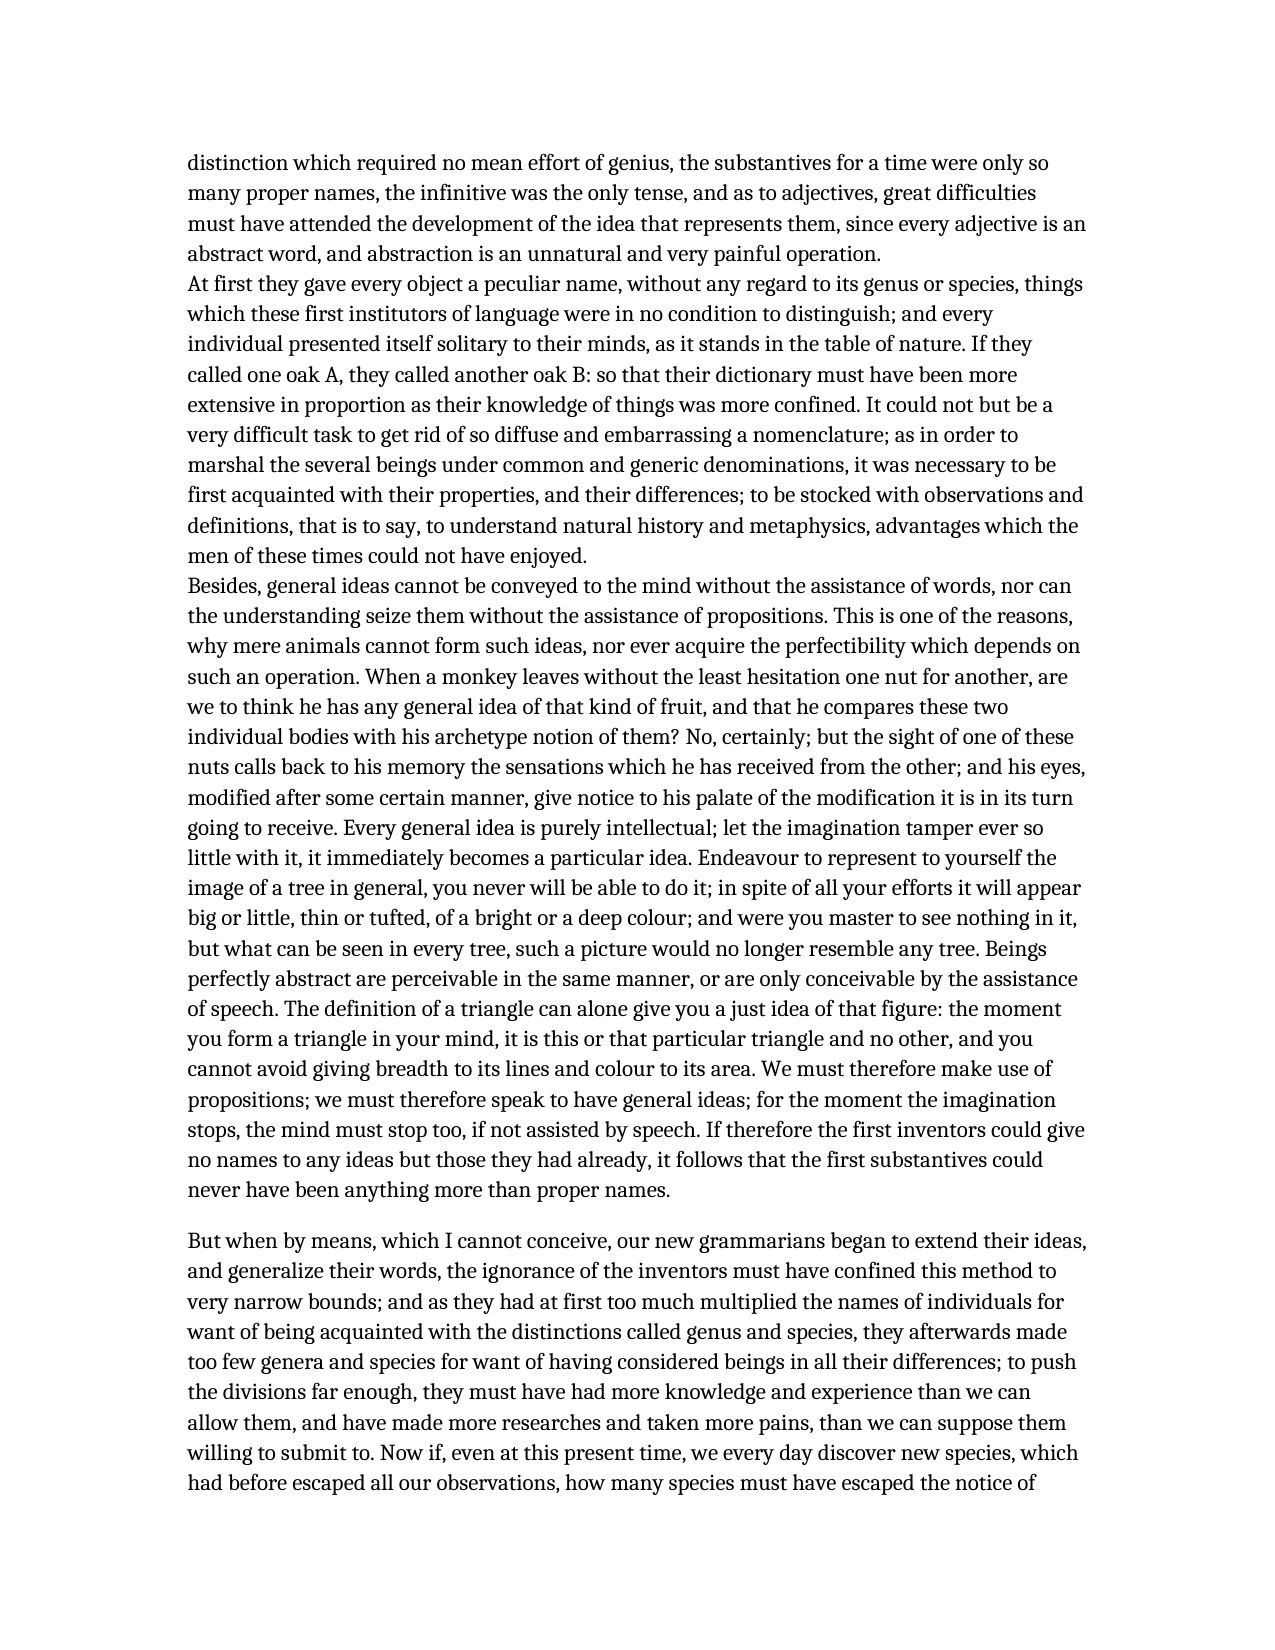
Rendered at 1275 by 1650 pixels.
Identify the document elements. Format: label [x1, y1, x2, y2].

text [187, 1228, 1087, 1496]
text [187, 150, 1087, 1203]
